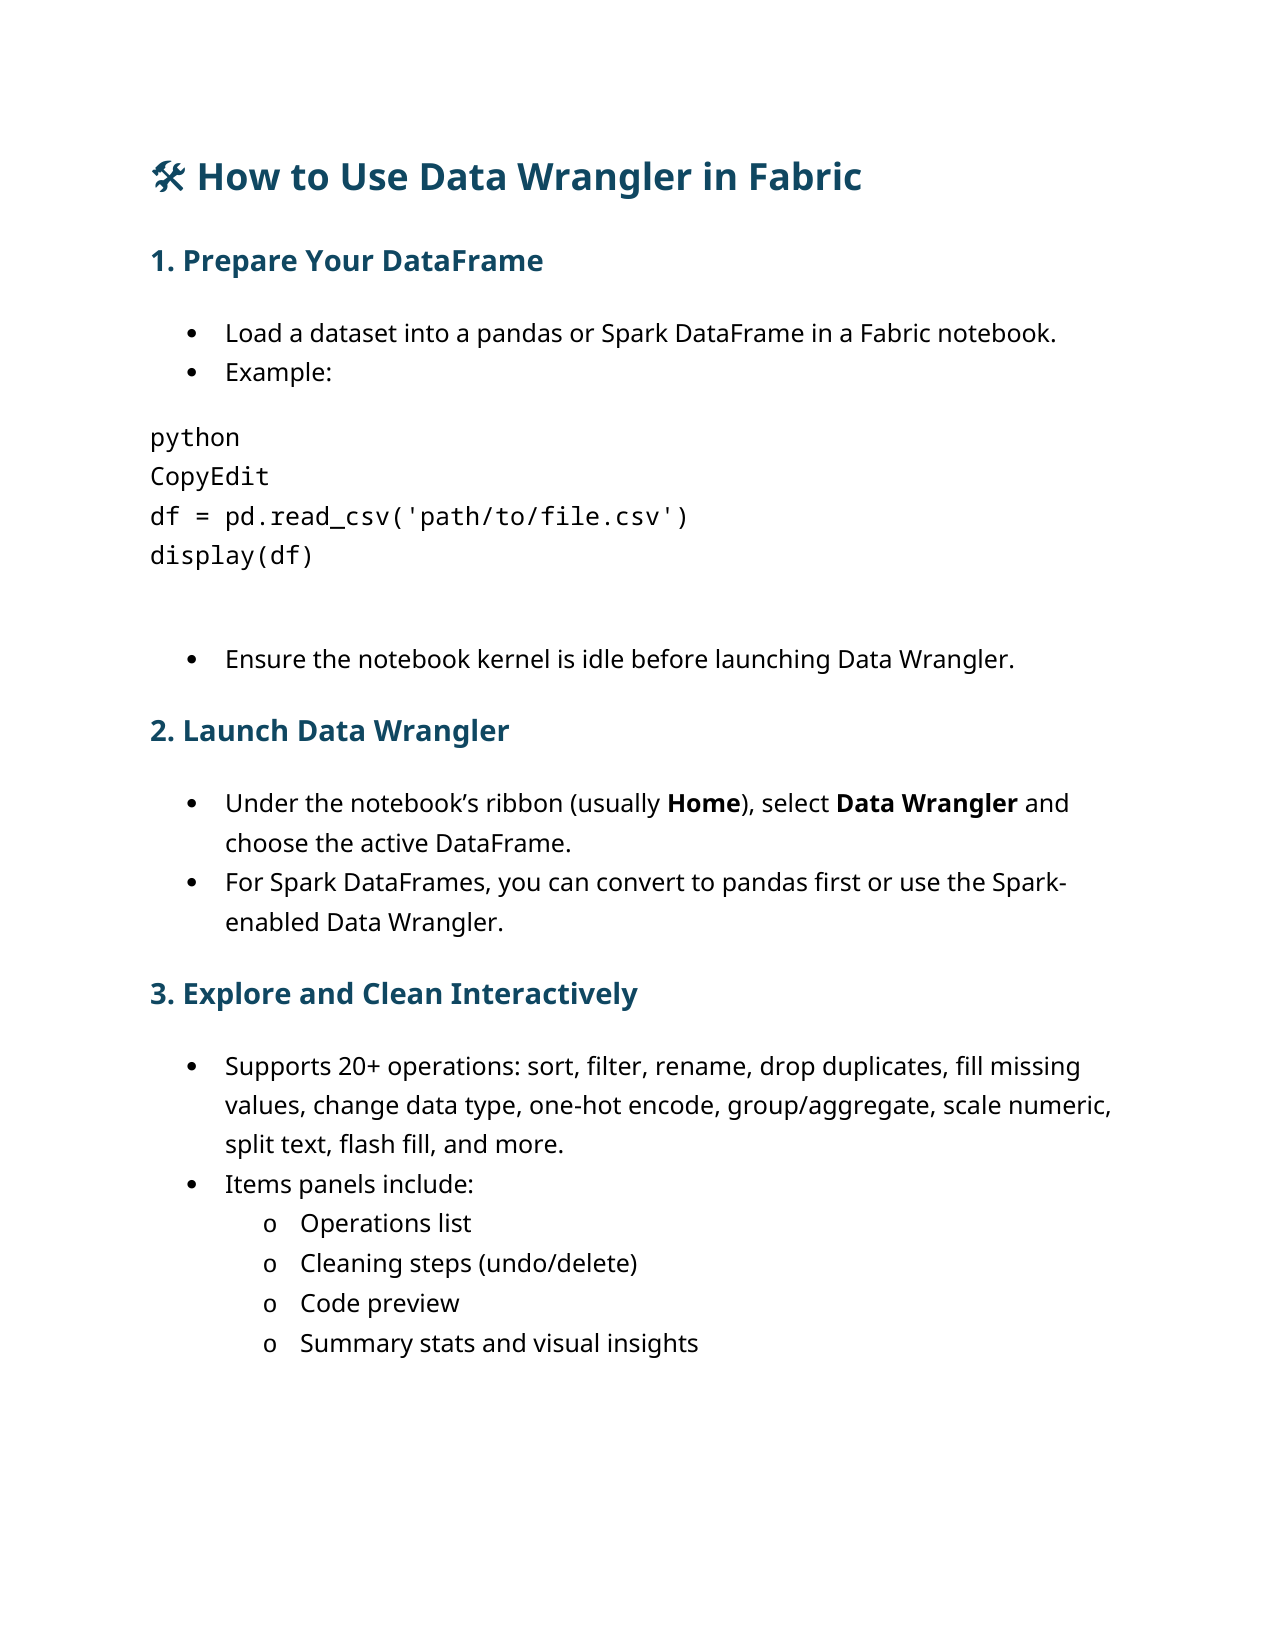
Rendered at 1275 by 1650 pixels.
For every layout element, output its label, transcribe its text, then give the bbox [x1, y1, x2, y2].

text df = pd.read_csv('path/to/file.csv') display(df) [150, 498, 1125, 611]
list Ensure the notebook kernel is idle before launching Data Wrangler. [187, 642, 1125, 676]
list Load a dataset into a pandas or Spark DataFrame in a Fabric notebook. [187, 316, 1125, 349]
list Supports 20+ operations: sort, filter, rename, drop duplicates, fill missing values, change data type, one‑hot encode, group/aggregate, scale numeric, split text, flash fill, and more. [187, 1048, 1125, 1161]
subtitle 3. Explore and Clean Interactively [150, 973, 1125, 1013]
subtitle 🛠 How to Use Data Wrangler in Fabric [150, 150, 1125, 201]
subtitle 2. Launch Data Wrangler [150, 711, 1125, 750]
list Operations list [262, 1206, 1125, 1240]
list Example: [187, 355, 1125, 389]
list For Spark DataFrames, you can convert to pandas first or use the Spark-enabled Data Wrangler. [187, 865, 1125, 938]
list Code preview [262, 1286, 1125, 1320]
text CopyEdit [150, 459, 1125, 493]
list Cleaning steps (undo/delete) [262, 1246, 1125, 1280]
list Summary stats and visual insights [262, 1325, 1125, 1359]
list Items panels include: [187, 1167, 1125, 1201]
list Under the notebook’s ribbon (usually Home), select Data Wrangler and choose the active DataFrame. [187, 786, 1125, 859]
text python [150, 419, 1125, 453]
subtitle 1. Prepare Your DataFrame [150, 240, 1125, 280]
